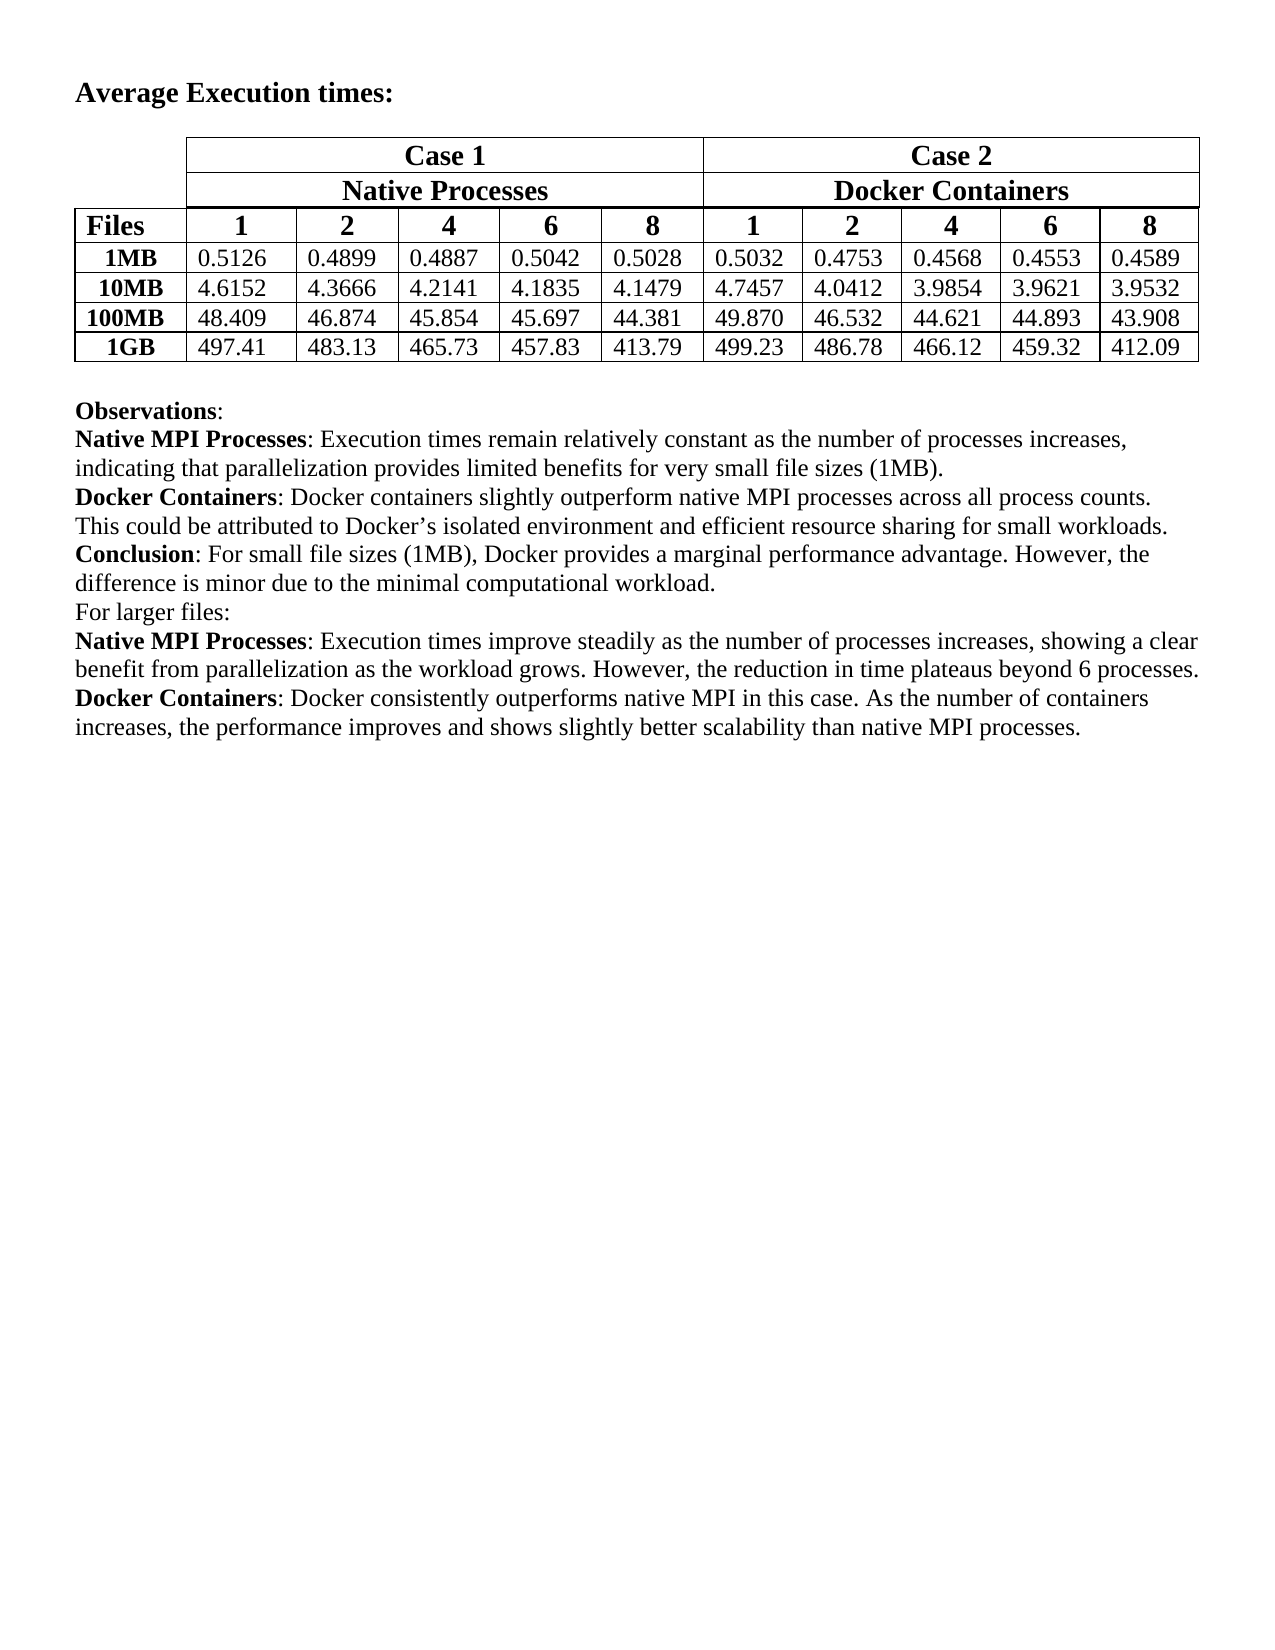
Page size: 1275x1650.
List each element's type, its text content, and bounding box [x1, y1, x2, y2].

table_cell 4.3666 [297, 273, 398, 302]
text Native MPI Processes: Execution times improve steadily as the number of processes increases, showing a clear benefit from parallelization as the workload grows. However, the reduction in time plateaus beyond 6 processes. [75, 626, 1200, 683]
table_cell 483.13 [297, 333, 398, 361]
table_cell 44.893 [1001, 303, 1099, 331]
table_cell 459.32 [1001, 333, 1099, 361]
table_cell 0.5028 [602, 243, 703, 272]
text Conclusion: For small file sizes (1MB), Docker provides a marginal performance advantage. However, the difference is minor due to the minimal computational workload. [75, 539, 1200, 597]
table_cell 49.870 [704, 303, 802, 331]
table_header Case 2 [704, 138, 1199, 172]
table_cell 1MB [76, 243, 186, 272]
text Native MPI Processes: Execution times remain relatively constant as the number of processes increases, indicating that parallelization provides limited benefits for very small file sizes (1MB). [75, 424, 1200, 482]
table_cell 465.73 [399, 333, 499, 361]
table_cell Native Processes [187, 173, 703, 206]
table_header 8 [602, 209, 703, 242]
table_cell Docker Containers [704, 173, 1199, 206]
table_cell 45.854 [399, 303, 499, 331]
table_cell 45.697 [500, 303, 601, 331]
table_cell 0.4553 [1001, 243, 1099, 272]
table_cell 457.83 [500, 333, 601, 361]
table_cell 0.4589 [1101, 243, 1198, 272]
table_header Case 1 [187, 138, 703, 172]
table_header 4 [399, 209, 499, 242]
table_cell 48.409 [187, 303, 296, 331]
table_cell 100MB [76, 303, 186, 331]
table_cell 44.381 [602, 303, 703, 331]
table_cell 43.908 [1101, 303, 1198, 331]
table_cell 0.4899 [297, 243, 398, 272]
text Observations: [75, 396, 1200, 424]
text For larger files: [75, 597, 1200, 626]
table_cell 3.9532 [1101, 273, 1198, 302]
table_header Files [76, 209, 186, 242]
table_cell 0.5126 [187, 243, 296, 272]
table_cell 413.79 [602, 333, 703, 361]
text Docker Containers: Docker containers slightly outperform native MPI processes across all process counts. This could be attributed to Docker’s isolated environment and efficient resource sharing for small workloads. [75, 482, 1200, 539]
table_header 1 [704, 209, 802, 242]
table_cell 412.09 [1101, 333, 1198, 361]
table_cell 4.1835 [500, 273, 601, 302]
table_cell 3.9621 [1001, 273, 1099, 302]
table_cell 486.78 [803, 333, 901, 361]
table_cell 46.874 [297, 303, 398, 331]
table_cell 4.7457 [704, 273, 802, 302]
table_cell 3.9854 [902, 273, 1000, 302]
table_cell 0.5042 [500, 243, 601, 272]
table_cell 4.6152 [187, 273, 296, 302]
table_cell 44.621 [902, 303, 1000, 331]
table_header 4 [902, 209, 1000, 242]
table_cell 0.4887 [399, 243, 499, 272]
text Docker Containers: Docker consistently outperforms native MPI in this case. As the number of containers increases, the performance improves and shows slightly better scalability than native MPI processes. [75, 683, 1200, 741]
table_header 6 [500, 209, 601, 242]
table_cell 10MB [76, 273, 186, 302]
table_header 1 [187, 209, 296, 242]
table_cell 0.4753 [803, 243, 901, 272]
table_cell 499.23 [704, 333, 802, 361]
table_cell 46.532 [803, 303, 901, 331]
table_cell 497.41 [187, 333, 296, 361]
text Average Execution times: [75, 75, 1200, 108]
table_cell 1GB [76, 333, 186, 361]
table_cell 466.12 [902, 333, 1000, 361]
table_header 8 [1101, 209, 1198, 242]
table_header 2 [803, 209, 901, 242]
table_header 2 [297, 209, 398, 242]
table_cell 0.5032 [704, 243, 802, 272]
table_header 6 [1001, 209, 1099, 242]
table_cell 4.1479 [602, 273, 703, 302]
table_cell 4.2141 [399, 273, 499, 302]
table_cell 0.4568 [902, 243, 1000, 272]
table_cell 4.0412 [803, 273, 901, 302]
